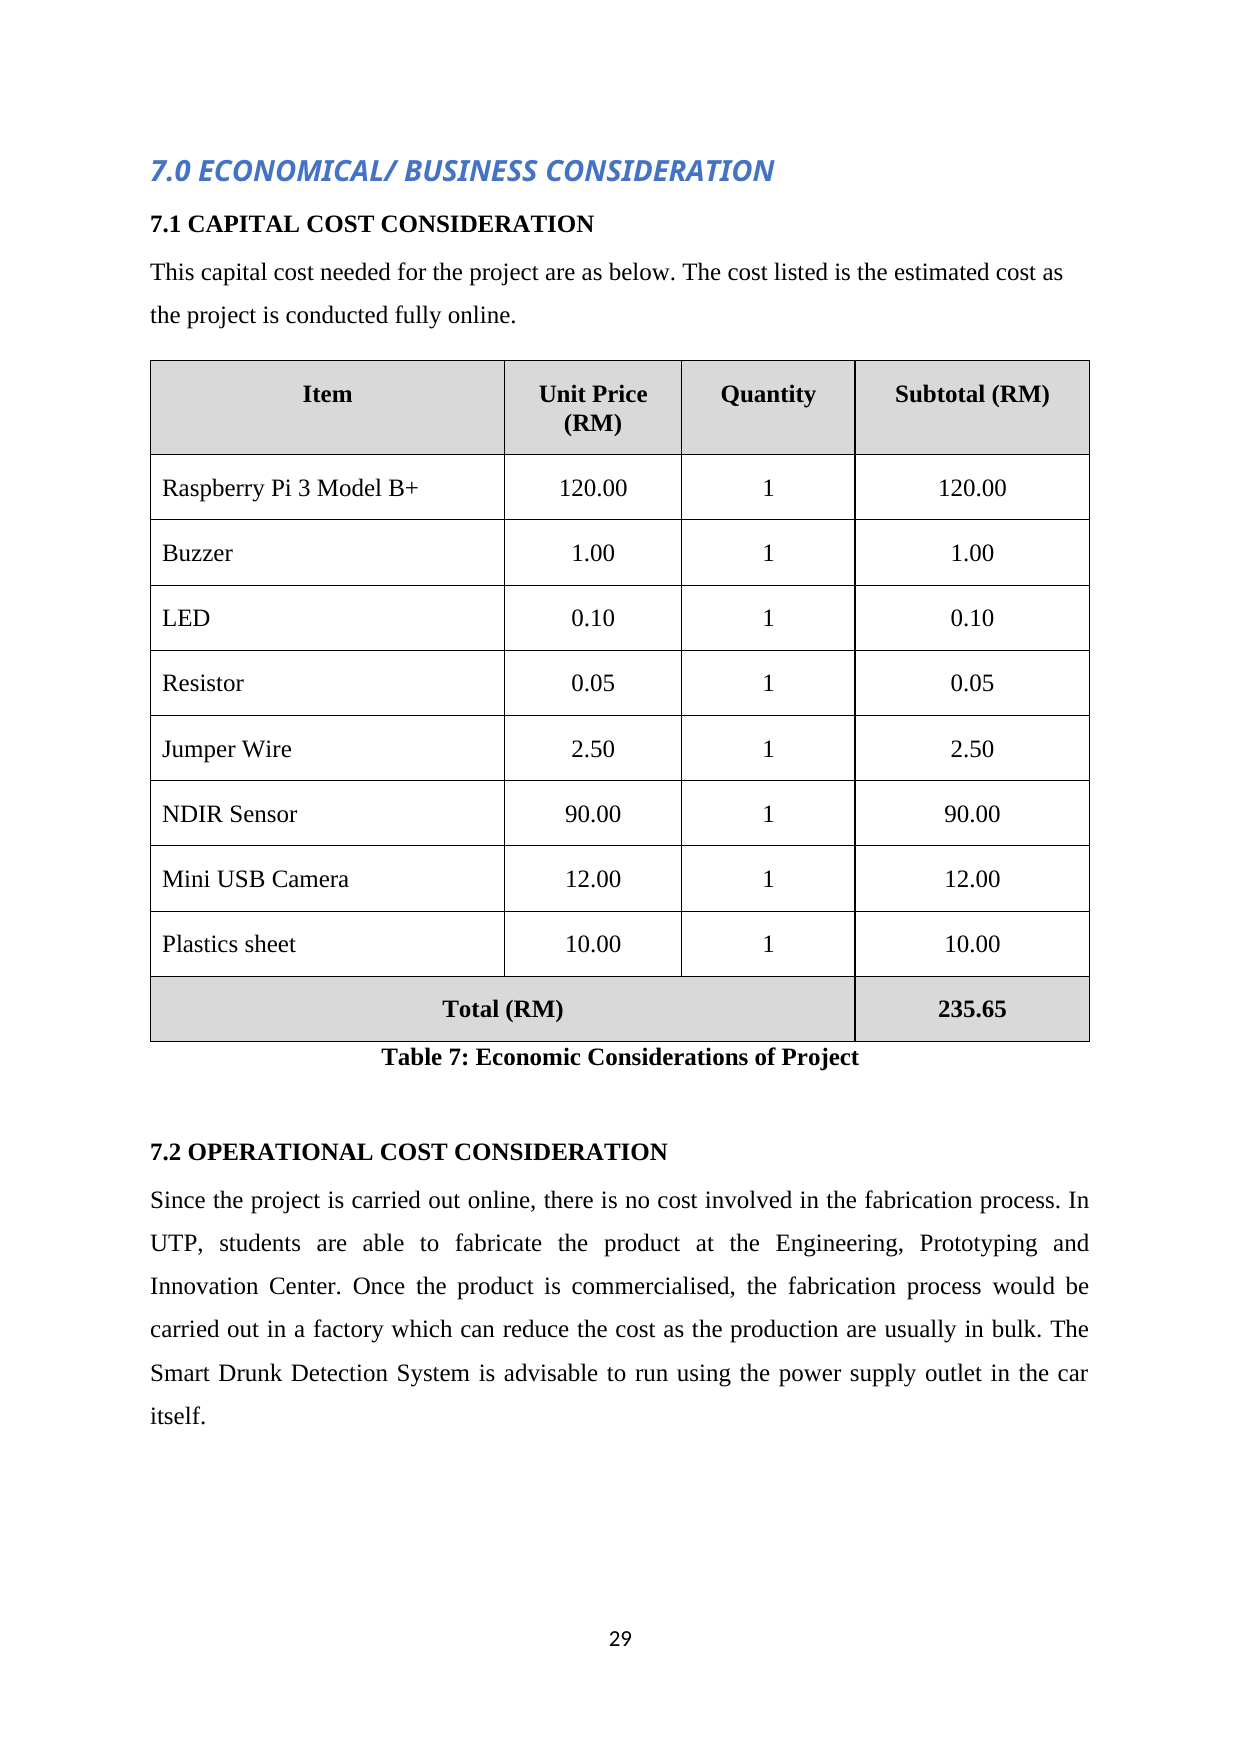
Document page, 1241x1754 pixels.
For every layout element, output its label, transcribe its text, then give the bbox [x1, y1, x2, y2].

table_header Quantity [682, 361, 854, 454]
table_cell 1 [682, 586, 854, 650]
text 7.0 ECONOMICAL/ BUSINESS CONSIDERATION [150, 150, 1090, 190]
table_cell 2.50 [856, 716, 1089, 780]
table_cell 0.05 [505, 651, 681, 715]
table_cell 1 [682, 846, 854, 911]
table_header Item [151, 361, 504, 454]
table_cell Plastics sheet [151, 912, 504, 976]
table_cell 1 [682, 651, 854, 715]
table_header Subtotal (RM) [856, 361, 1089, 454]
table_cell 90.00 [505, 781, 681, 845]
table_cell 0.05 [856, 651, 1089, 715]
table_cell Raspberry Pi 3 Model B+ [151, 455, 504, 519]
table_cell 1.00 [505, 520, 681, 584]
table_cell 1 [682, 781, 854, 845]
table_cell 1.00 [856, 520, 1089, 584]
table_cell 0.10 [856, 586, 1089, 650]
table_cell 1 [682, 520, 854, 584]
text 7.1 CAPITAL COST CONSIDERATION [150, 209, 1090, 238]
text Since the project is carried out online, there is no cost involved in the fabrication process. In UTP, students are able to fabricate the product at the Engineering, Prototyping and Innovation Center. Once the product is commercialised, the fabrication process would be carried out in a factory which can reduce the cost as the production are usually in bulk. The Smart Drunk Detection System is advisable to run using the power supply outlet in the car itself. [150, 1185, 1090, 1429]
table_cell 12.00 [856, 846, 1089, 911]
table_cell Resistor [151, 651, 504, 715]
table_cell 12.00 [505, 846, 681, 911]
table_cell 120.00 [505, 455, 681, 519]
table_cell 2.50 [505, 716, 681, 780]
table_cell 0.10 [505, 586, 681, 650]
table_cell 120.00 [856, 455, 1089, 519]
text 7.2 OPERATIONAL COST CONSIDERATION [150, 1137, 1090, 1166]
table_cell Buzzer [151, 520, 504, 584]
table_cell 10.00 [856, 912, 1089, 976]
table_header Unit Price (RM) [505, 361, 681, 454]
table_cell 90.00 [856, 781, 1089, 845]
text Table 7: Economic Considerations of Project [150, 1042, 1090, 1071]
text This capital cost needed for the project are as below. The cost listed is the estimated cost as the project is conducted fully online. [150, 257, 1090, 329]
table_cell LED [151, 586, 504, 650]
table_cell Total (RM) [151, 977, 854, 1041]
table_cell 10.00 [505, 912, 681, 976]
table_cell Jumper Wire [151, 716, 504, 780]
table_cell 1 [682, 912, 854, 976]
table_cell Mini USB Camera [151, 846, 504, 911]
table_cell 235.65 [856, 977, 1089, 1041]
table_cell 1 [682, 716, 854, 780]
table_cell NDIR Sensor [151, 781, 504, 845]
table_cell 1 [682, 455, 854, 519]
